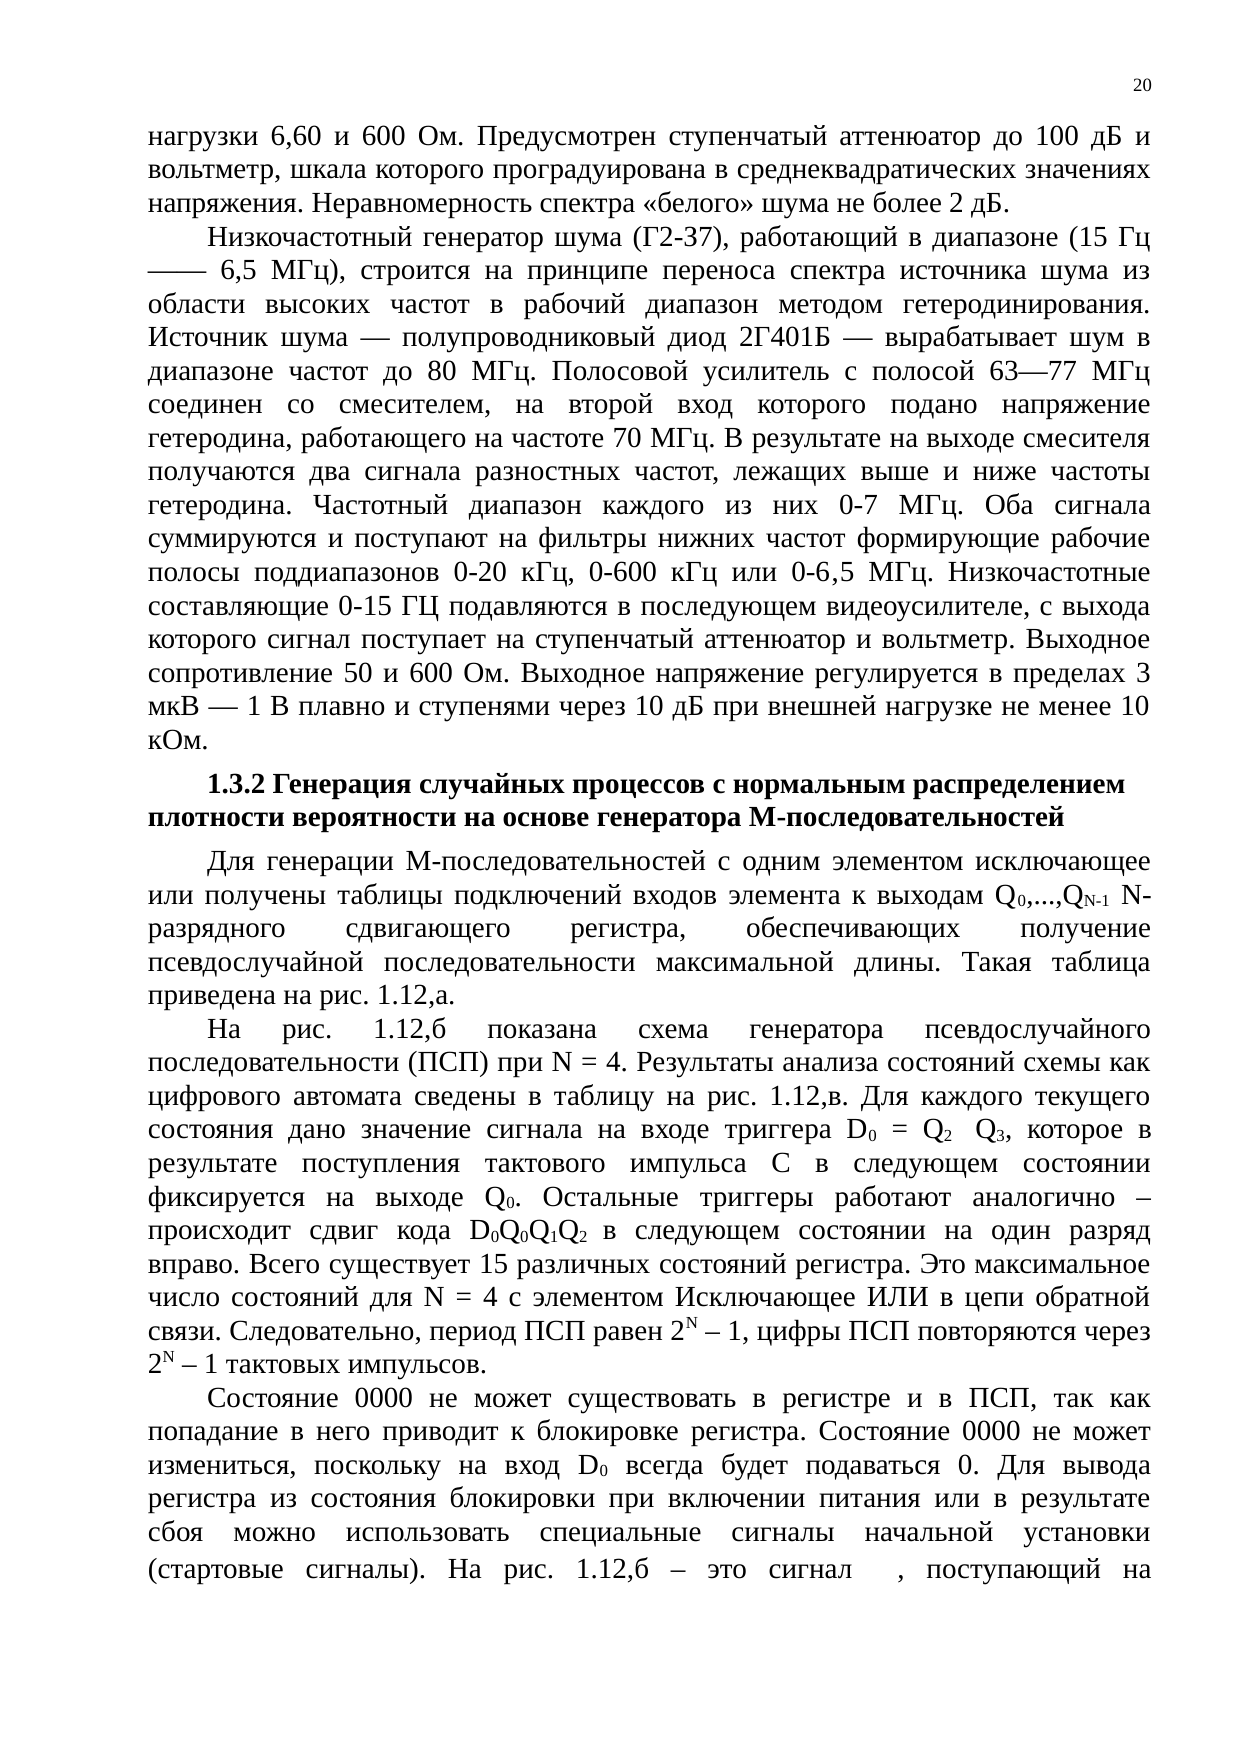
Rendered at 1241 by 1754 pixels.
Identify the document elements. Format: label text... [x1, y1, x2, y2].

text На рис. 1.12,б показана схема генератора псевдослучайного последовательности (ПСП) при N = 4. Результаты анализа состояний схемы как цифрового автомата сведены в таблицу на рис. 1.12,в. Для каждого текущего состояния дано значение сигнала на входе триггера D0 = Q2Q3, которое в результате поступления тактового импульса C в следующем состоянии фиксируется на выходе Q0. Остальные триггеры работают аналогично – происходит сдвиг кода D0Q0Q1Q2 в следующем состоянии на один разряд вправо. Всего существует 15 различных состояний регистра. Это максимальное число состояний для N = 4 с элементом Исключающее ИЛИ в цепи обратной связи. Следовательно, период ПСП равен 2N – 1, цифры ПСП повторяются через 2N – 1 тактовых импульсов. [148, 1011, 1152, 1380]
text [148, 118, 1152, 219]
text 1.3.2 Генерация случайных процессов с нормальным распределением плотности вероятности на основе генератора М-последовательностей [148, 766, 1152, 833]
text Для генерации М-последовательностей с одним элементом исключающее или получены таблицы подключений входов элемента к выходам Q0,...,QN-1 N-разрядного сдвигающего регистра, обеспечивающих получение псевдослучайной последовательности максимальной длины. Такая таблица приведена на рис. 1.12,а. [148, 843, 1152, 1011]
text Низкочастотный генератор шума (Г2-З7), работающий в диапазоне (15 Гц—— 6,5 МГц), строится на принципе переноса спектра источника шума из области высоких частот в рабочий диапазон методом гетеродинирования. Источник шума — полупроводниковый диод 2Г401Б — вырабатывает шум в диапазоне частот до 80 МГц. Полосовой усилитель с полосой 63—77 МГц соединен со смесителем, на второй вход которого подано напряжение гетеродина, работающего на частоте 70 МГц. В результате на выходе смесителя получаются два сигнала разностных частот, лежащих выше и ниже частоты гетеродина. Частотный диапазон каждого из них 0-7 МГц. Оба сигнала суммируются и поступают на фильтры нижних частот формирующие рабочие полосы поддиапазонов 0-20 кГц, 0-600 кГц или 0-6‚5 МГц. Низкочастотные составляющие 0-15 ГЦ подавляются в последующем видеоусилителе, с выхода которого сигнал поступает на ступенчатый аттенюатор и вольтметр. Выходное сопротивление 50 и 600 Ом. Выходное напряжение регулируется в пределах 3 мкВ — 1 В плавно и ступенями через 10 дБ при внешней нагрузке не менее 10 кОм. [148, 219, 1152, 755]
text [148, 1380, 1152, 1585]
